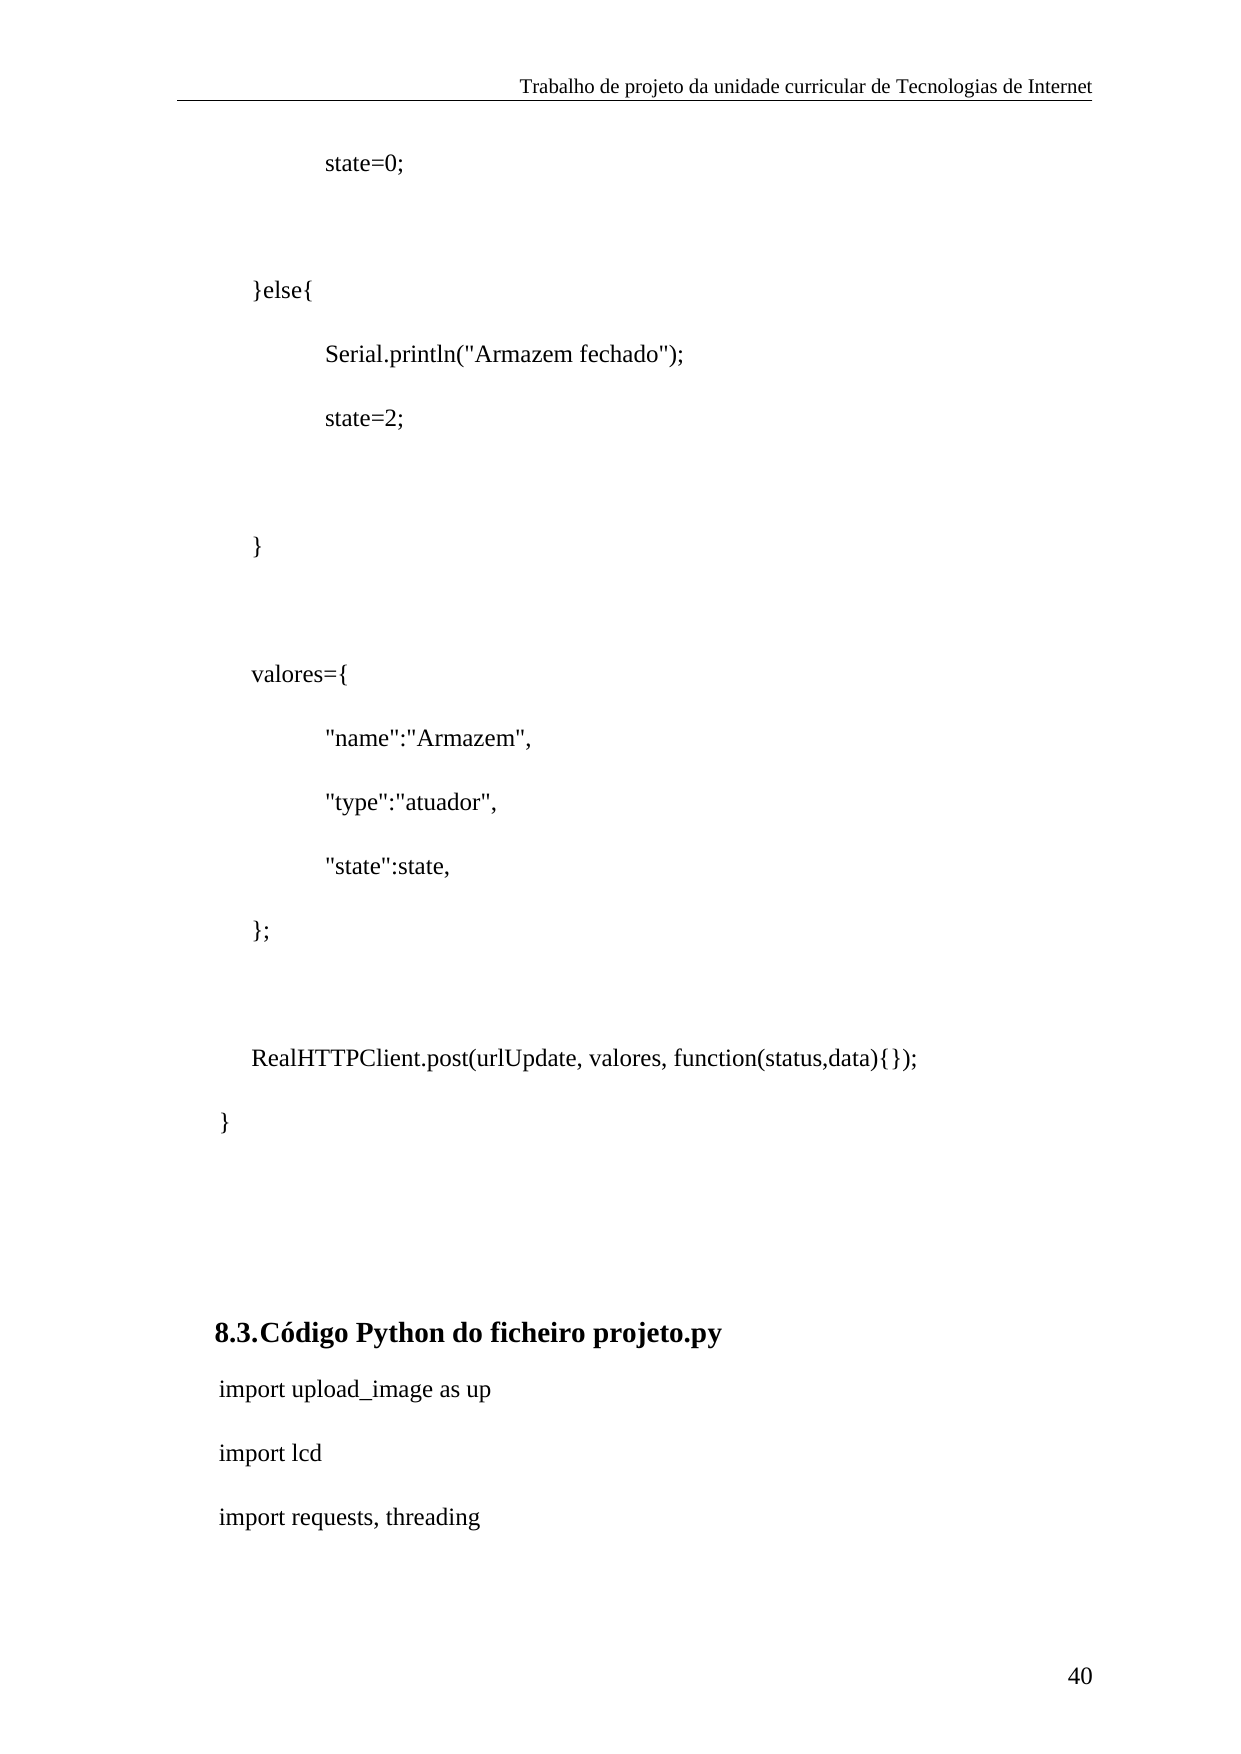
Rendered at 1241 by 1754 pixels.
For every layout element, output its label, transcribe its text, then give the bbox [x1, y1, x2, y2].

text } [177, 531, 1092, 560]
text import lcd [177, 1438, 1092, 1467]
text "type":"atuador", [177, 787, 1092, 816]
text import upload_image as up [177, 1374, 1092, 1403]
text } [177, 1107, 1092, 1136]
subtitle Código Python do ficheiro projeto.py [214, 1316, 1092, 1349]
text }else{ [177, 276, 1092, 304]
text import requests, threading [177, 1502, 1092, 1531]
text RealHTTPClient.post(urlUpdate, valores, function(status,data){}); [177, 1043, 1092, 1072]
text valores={ [177, 659, 1092, 688]
text state=2; [177, 403, 1092, 432]
text Serial.println("Armazem fechado"); [177, 339, 1092, 368]
text "state":state, [177, 851, 1092, 880]
text "name":"Armazem", [177, 723, 1092, 752]
text state=0; [177, 148, 1092, 176]
text }; [177, 915, 1092, 944]
